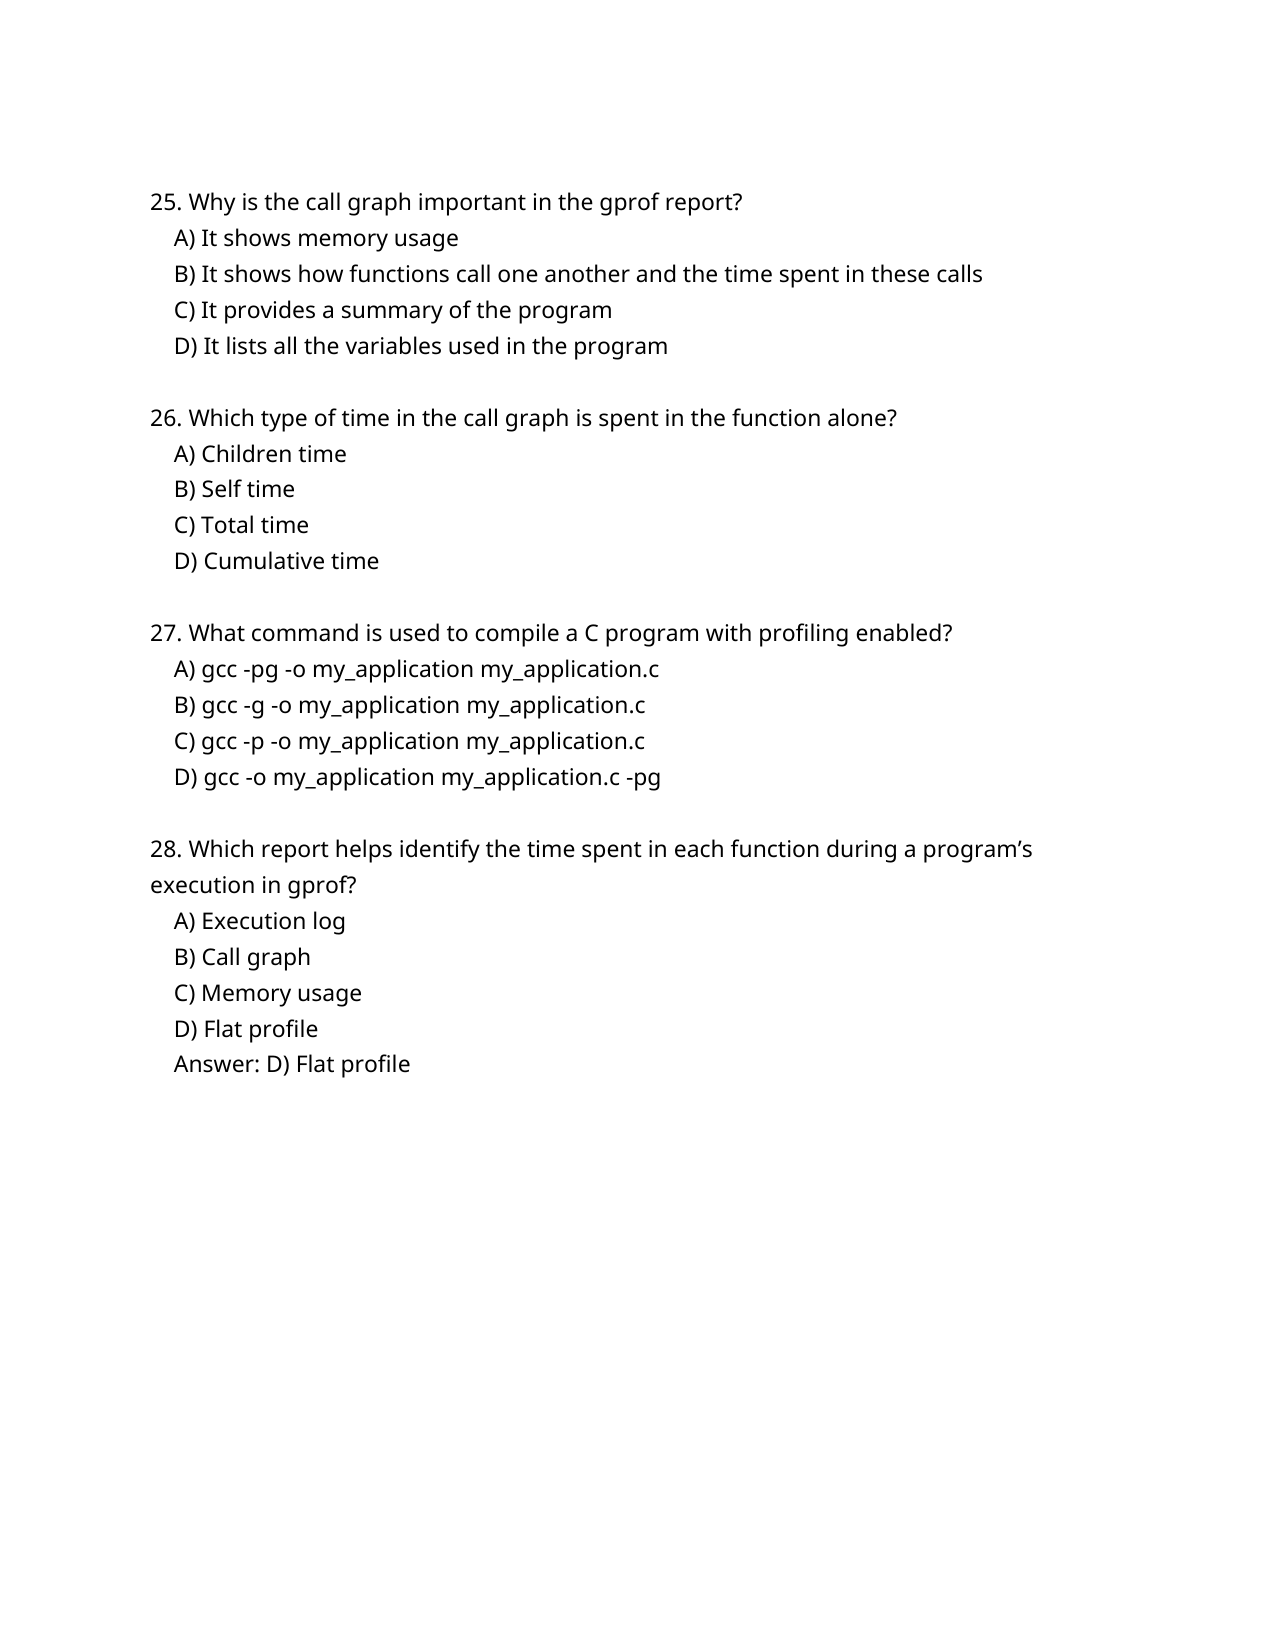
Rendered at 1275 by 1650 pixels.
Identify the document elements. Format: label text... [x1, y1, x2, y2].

text 25. Why is the call graph important in the gprof report? [150, 186, 1125, 217]
text C) Memory usage [150, 977, 1125, 1008]
text B) Call graph [150, 941, 1125, 972]
text 26. Which type of time in the call graph is spent in the function alone? [150, 402, 1125, 433]
text D) gcc -o my_application my_application.c -pg [150, 761, 1125, 792]
text 28. Which report helps identify the time spent in each function during a program’s execution in gprof? [150, 833, 1125, 900]
text C) gcc -p -o my_application my_application.c [150, 725, 1125, 756]
text C) Total time [150, 509, 1125, 541]
text 27. What command is used to compile a C program with profiling enabled? [150, 617, 1125, 648]
text B) It shows how functions call one another and the time spent in these calls [150, 258, 1125, 289]
text B) Self time [150, 473, 1125, 505]
text Answer: D) Flat profile [150, 1048, 1125, 1080]
text B) gcc -g -o my_application my_application.c [150, 689, 1125, 720]
text A) Children time [150, 437, 1125, 469]
text D) Cumulative time [150, 545, 1125, 577]
text D) It lists all the variables used in the program [150, 330, 1125, 361]
text A) Execution log [150, 905, 1125, 936]
text A) It shows memory usage [150, 222, 1125, 253]
text C) It provides a summary of the program [150, 294, 1125, 325]
text A) gcc -pg -o my_application my_application.c [150, 653, 1125, 684]
text D) Flat profile [150, 1012, 1125, 1044]
